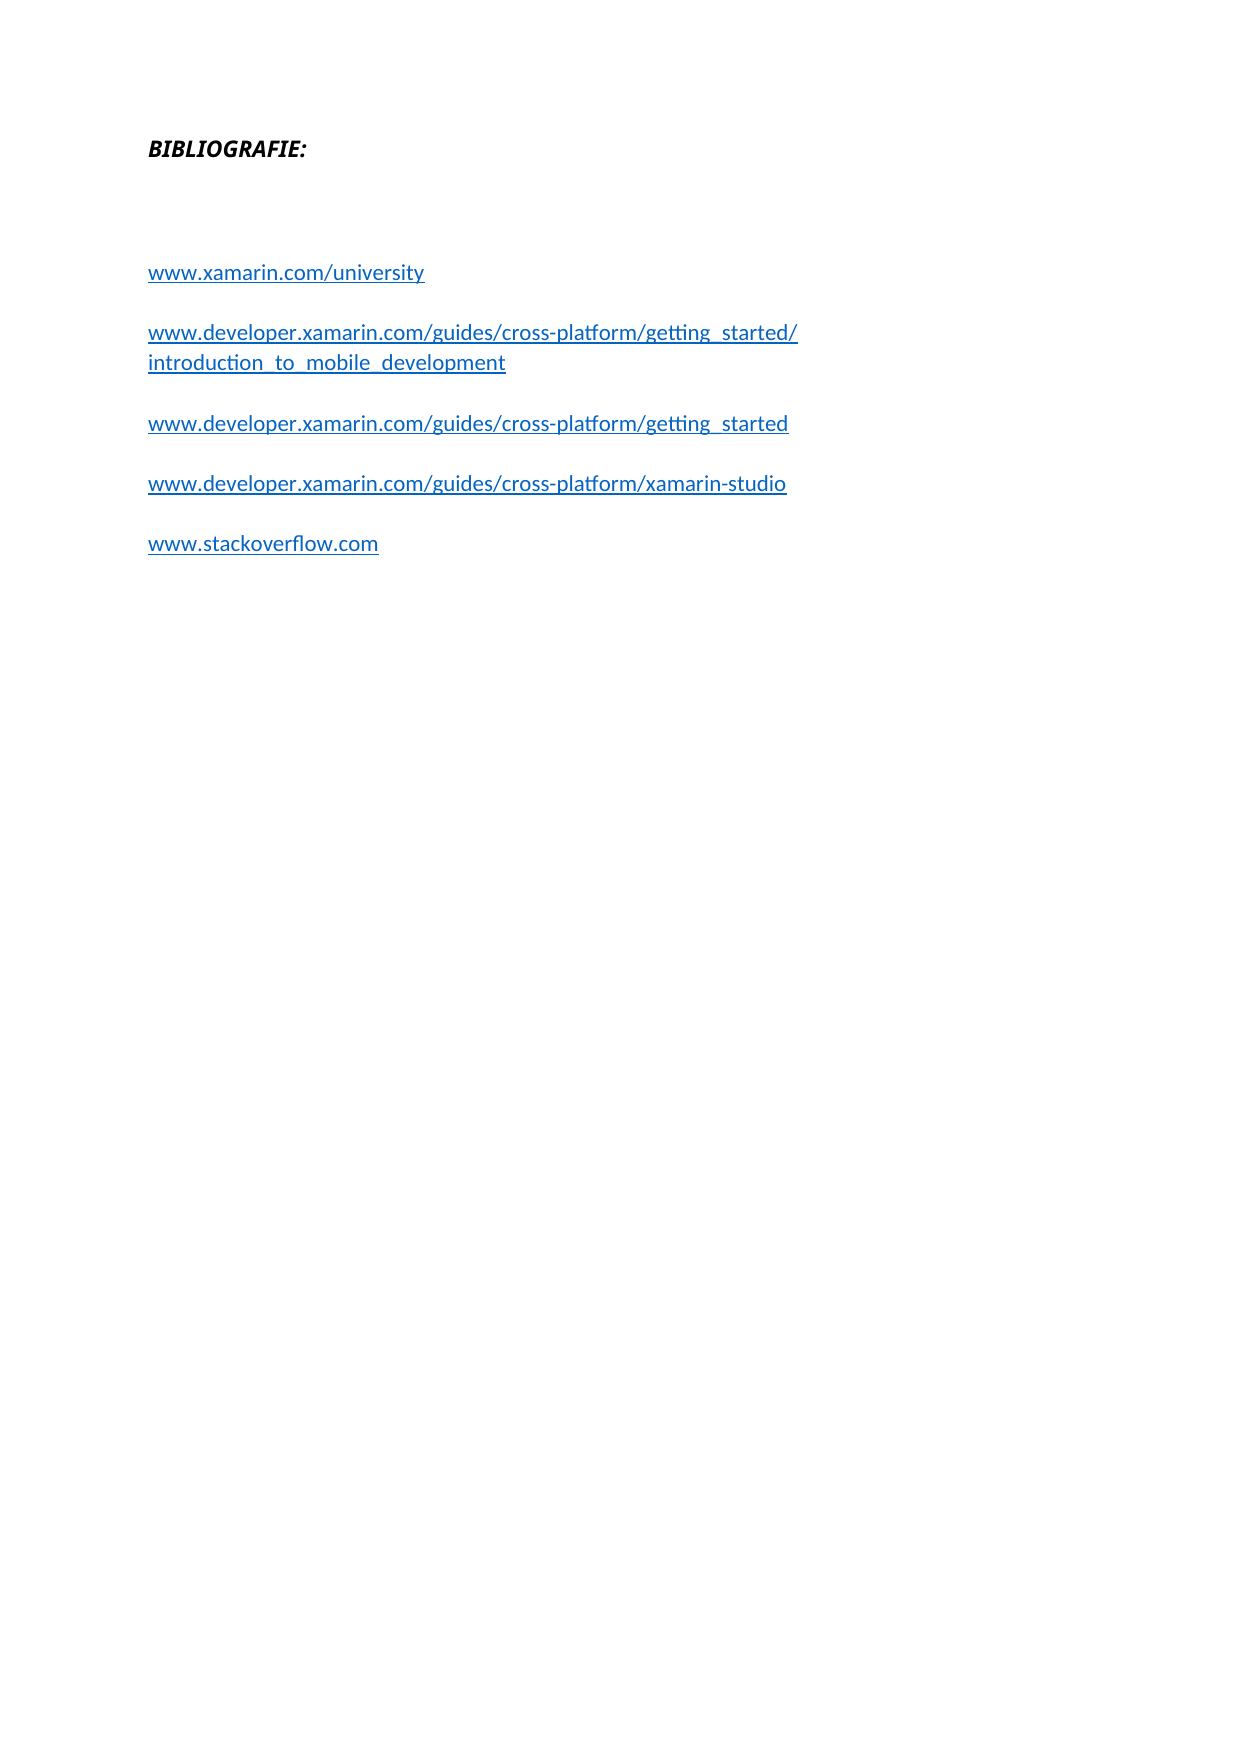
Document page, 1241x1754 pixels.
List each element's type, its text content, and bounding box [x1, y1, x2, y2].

text BIBLIOGRAFIE: [148, 133, 1149, 164]
text www.xamarin.com/university [148, 258, 1149, 286]
text www.stackoverflow.com [148, 529, 1149, 557]
text www.developer.xamarin.com/guides/cross-platform/getting_started [148, 409, 1149, 437]
text www.developer.xamarin.com/guides/cross-platform/getting_started/introduction_to_mobile_development [148, 318, 1149, 376]
text www.developer.xamarin.com/guides/cross-platform/xamarin-studio [148, 469, 1149, 497]
